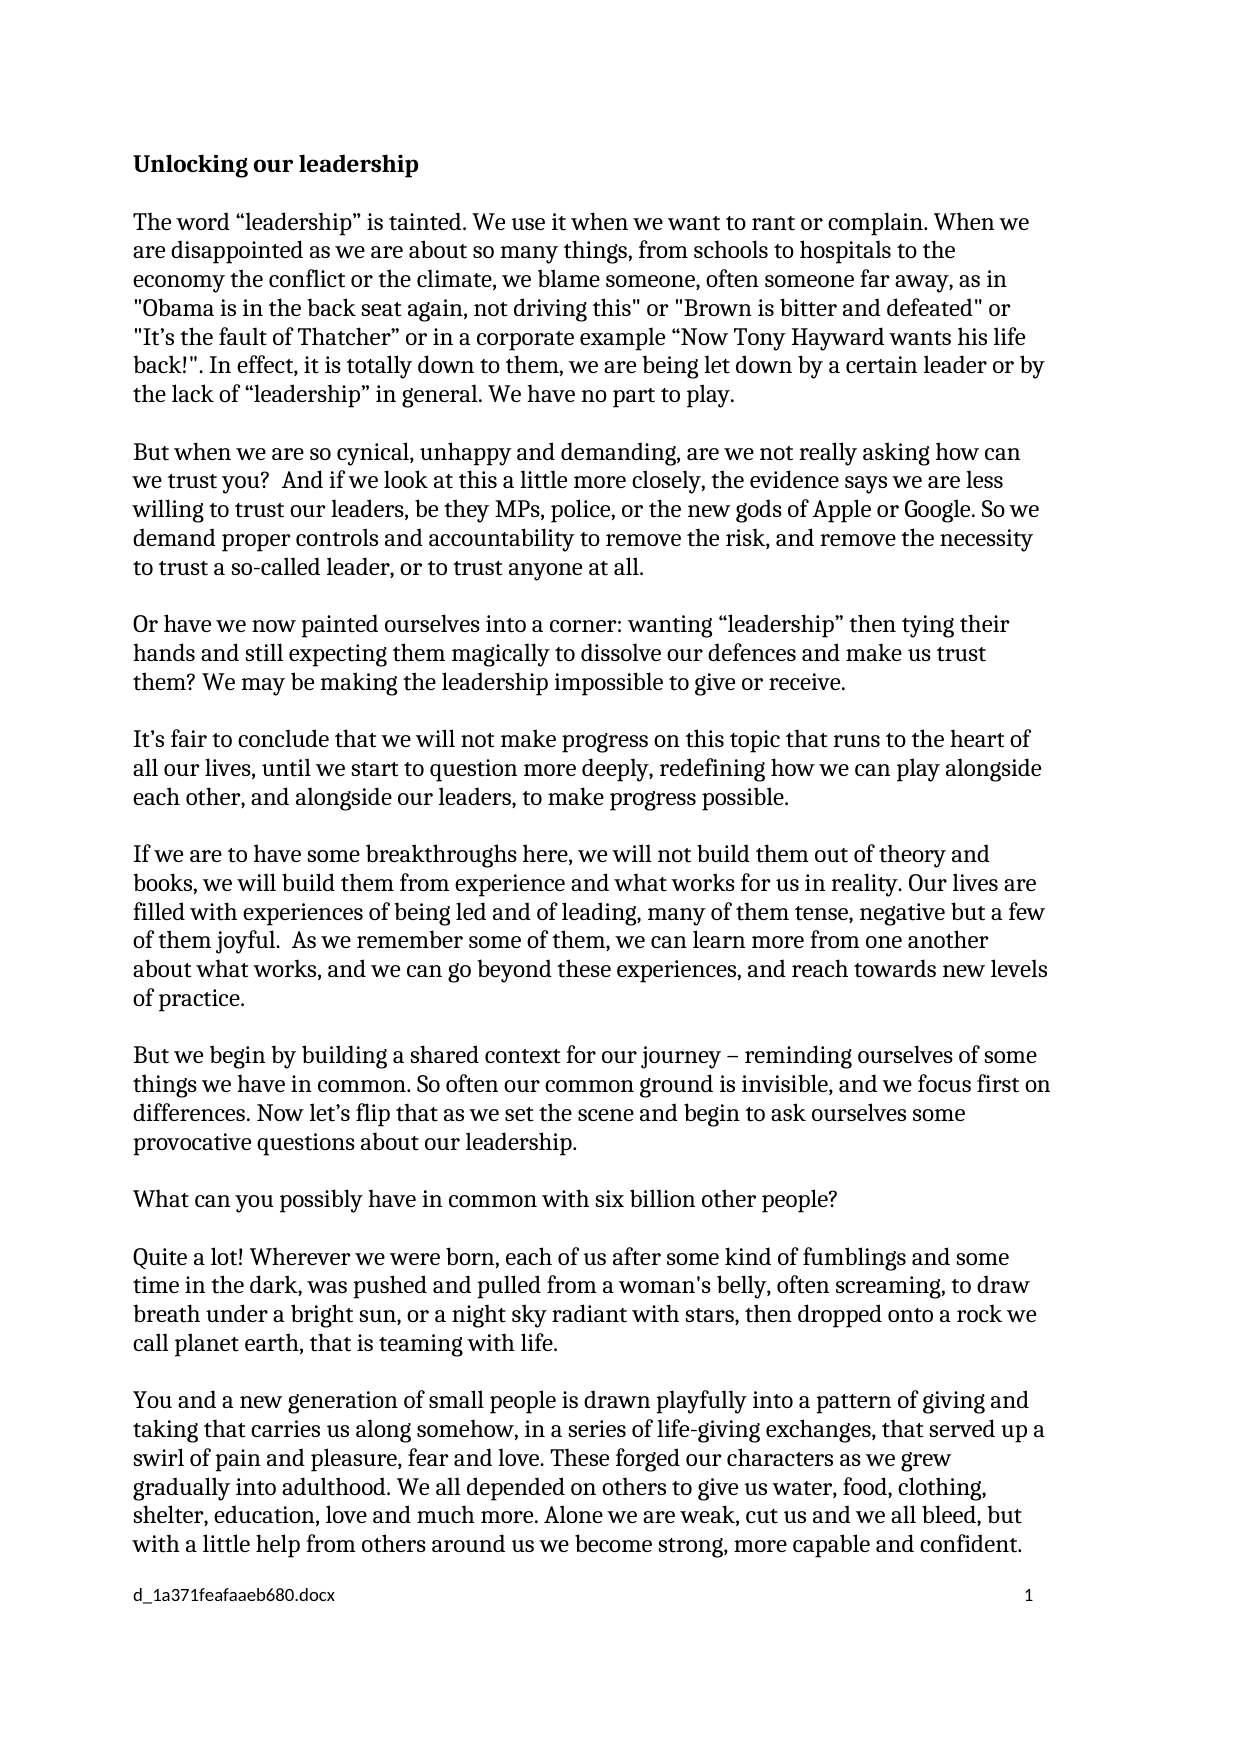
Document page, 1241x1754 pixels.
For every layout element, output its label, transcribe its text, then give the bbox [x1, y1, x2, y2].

text It’s fair to conclude that we will not make progress on this topic that runs to the heart of all our lives, until we start to question more deeply, redefining how we can play alongside each other, and alongside our leaders, to make progress possible. [133, 725, 1053, 811]
text You and a new generation of small people is drawn playfully into a pattern of giving and taking that carries us along somehow, in a series of life-giving exchanges, that served up a swirl of pain and pleasure, fear and love. These forged our characters as we grew gradually into adulthood. We all depended on others to give us water, food, clothing, shelter, education, love and much more. Alone we are weak, cut us and we all bleed, but with a little help from others around us we become strong, more capable and confident. [133, 1386, 1053, 1559]
text The word “leadership” is tainted. We use it when we want to rant or complain. When we are disappointed as we are about so many things, from schools to hospitals to the economy the conflict or the climate, we blame someone, often someone far away, as in "Obama is in the back seat again, not driving this" or "Brown is bitter and defeated" or "It’s the fault of Thatcher” or in a corporate example “Now Tony Hayward wants his life back!". In effect, it is totally down to them, we are being let down by a certain leader or by the lack of “leadership” in general. We have no part to play. [133, 207, 1053, 409]
text But when we are so cynical, unhappy and demanding, are we not really asking how can we trust you? And if we look at this a little more closely, the evidence says we are less willing to trust our leaders, be they MPs, police, or the new gods of Apple or Google. So we demand proper controls and accountability to remove the risk, and remove the necessity to trust a so-called leader, or to trust anyone at all. [133, 437, 1053, 581]
text Or have we now painted ourselves into a corner: wanting “leadership” then tying their hands and still expecting them magically to dissolve our defences and make us trust them? We may be making the leadership impossible to give or receive. [133, 610, 1053, 696]
text Quite a lot! Wherever we were born, each of us after some kind of fumblings and some time in the dark, was pushed and pulled from a woman's belly, often screaming, to draw breath under a bright sun, or a night sky radiant with stars, then dropped onto a rock we call planet earth, that is teaming with life. [133, 1242, 1053, 1357]
text Unlocking our leadership [133, 150, 1053, 179]
text But we begin by building a shared context for our journey – reminding ourselves of some things we have in common. So often our common ground is invisible, and we focus first on differences. Now let’s flip that as we set the scene and begin to ask ourselves some provocative questions about our leadership. [133, 1041, 1053, 1156]
text What can you possibly have in common with six billion other people? [133, 1185, 1053, 1214]
text If we are to have some breakthroughs here, we will not build them out of theory and books, we will build them from experience and what works for us in reality. Our lives are filled with experiences of being led and of leading, many of them tense, negative but a few of them joyful. As we remember some of them, we can learn more from one another about what works, and we can go beyond these experiences, and reach towards new levels of practice. [133, 840, 1053, 1012]
